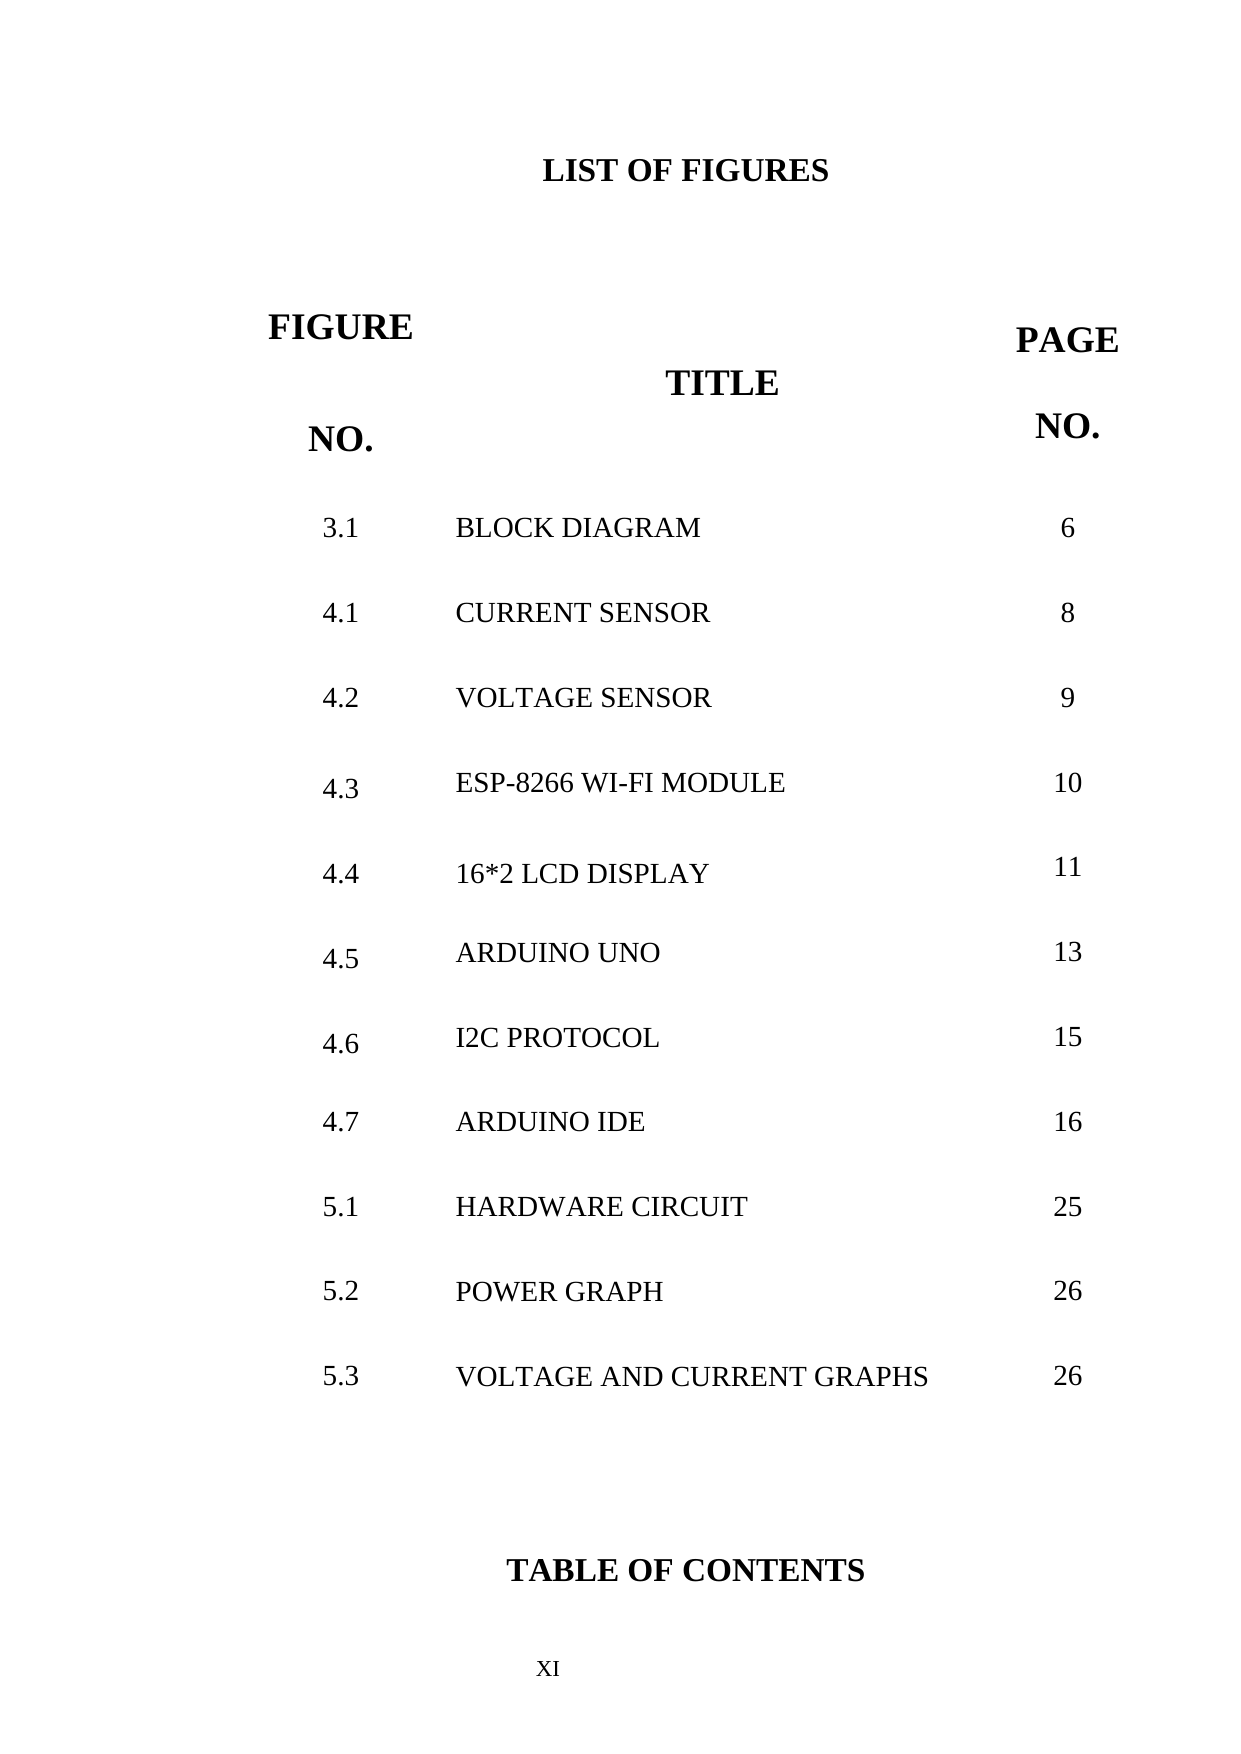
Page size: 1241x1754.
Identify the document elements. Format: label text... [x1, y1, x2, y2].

table_cell 11 [1001, 825, 1134, 909]
table_cell 26 [1001, 1333, 1134, 1418]
table_cell 4.1 [237, 570, 444, 655]
table_cell ARDUINO IDE [444, 1079, 1001, 1164]
table_header FIGURE NO. [237, 280, 444, 485]
table_cell 10 [1001, 740, 1134, 824]
table_cell 4.7 [237, 1079, 444, 1164]
table_cell VOLTAGE AND CURRENT GRAPHS [444, 1333, 1001, 1418]
table_header TITLE [444, 280, 1001, 485]
table_cell 6 [1001, 485, 1134, 570]
table_cell 9 [1001, 655, 1134, 740]
text TABLE OF CONTENTS [225, 1550, 1146, 1589]
table_cell 16*2 LCD DISPLAY [444, 825, 1001, 909]
table_cell 13 [1001, 909, 1134, 994]
table_header PAGE NO. [1001, 280, 1134, 485]
text LIST OF FIGURES [225, 150, 1146, 188]
table_cell 5.1 [237, 1164, 444, 1248]
table_cell 5.3 [237, 1333, 444, 1418]
table_cell 25 [1001, 1164, 1134, 1248]
table_cell VOLTAGE SENSOR [444, 655, 1001, 740]
table_cell I2C PROTOCOL [444, 994, 1001, 1079]
table_cell BLOCK DIAGRAM [444, 485, 1001, 570]
table_cell 5.2 [237, 1249, 444, 1333]
table_cell 8 [1001, 570, 1134, 655]
table_cell 4.3 [237, 740, 444, 824]
table_cell POWER GRAPH [444, 1249, 1001, 1333]
table_cell ESP-8266 WI-FI MODULE [444, 740, 1001, 824]
table_cell 4.5 [237, 909, 444, 994]
table_cell HARDWARE CIRCUIT [444, 1164, 1001, 1248]
table_cell 4.2 [237, 655, 444, 740]
table_cell 15 [1001, 994, 1134, 1079]
table_cell 4.4 [237, 825, 444, 909]
table_cell ARDUINO UNO [444, 909, 1001, 994]
table_cell 16 [1001, 1079, 1134, 1164]
table_cell 4.6 [237, 994, 444, 1079]
table_cell CURRENT SENSOR [444, 570, 1001, 655]
table_cell 26 [1001, 1249, 1134, 1333]
table_cell 3.1 [237, 485, 444, 570]
